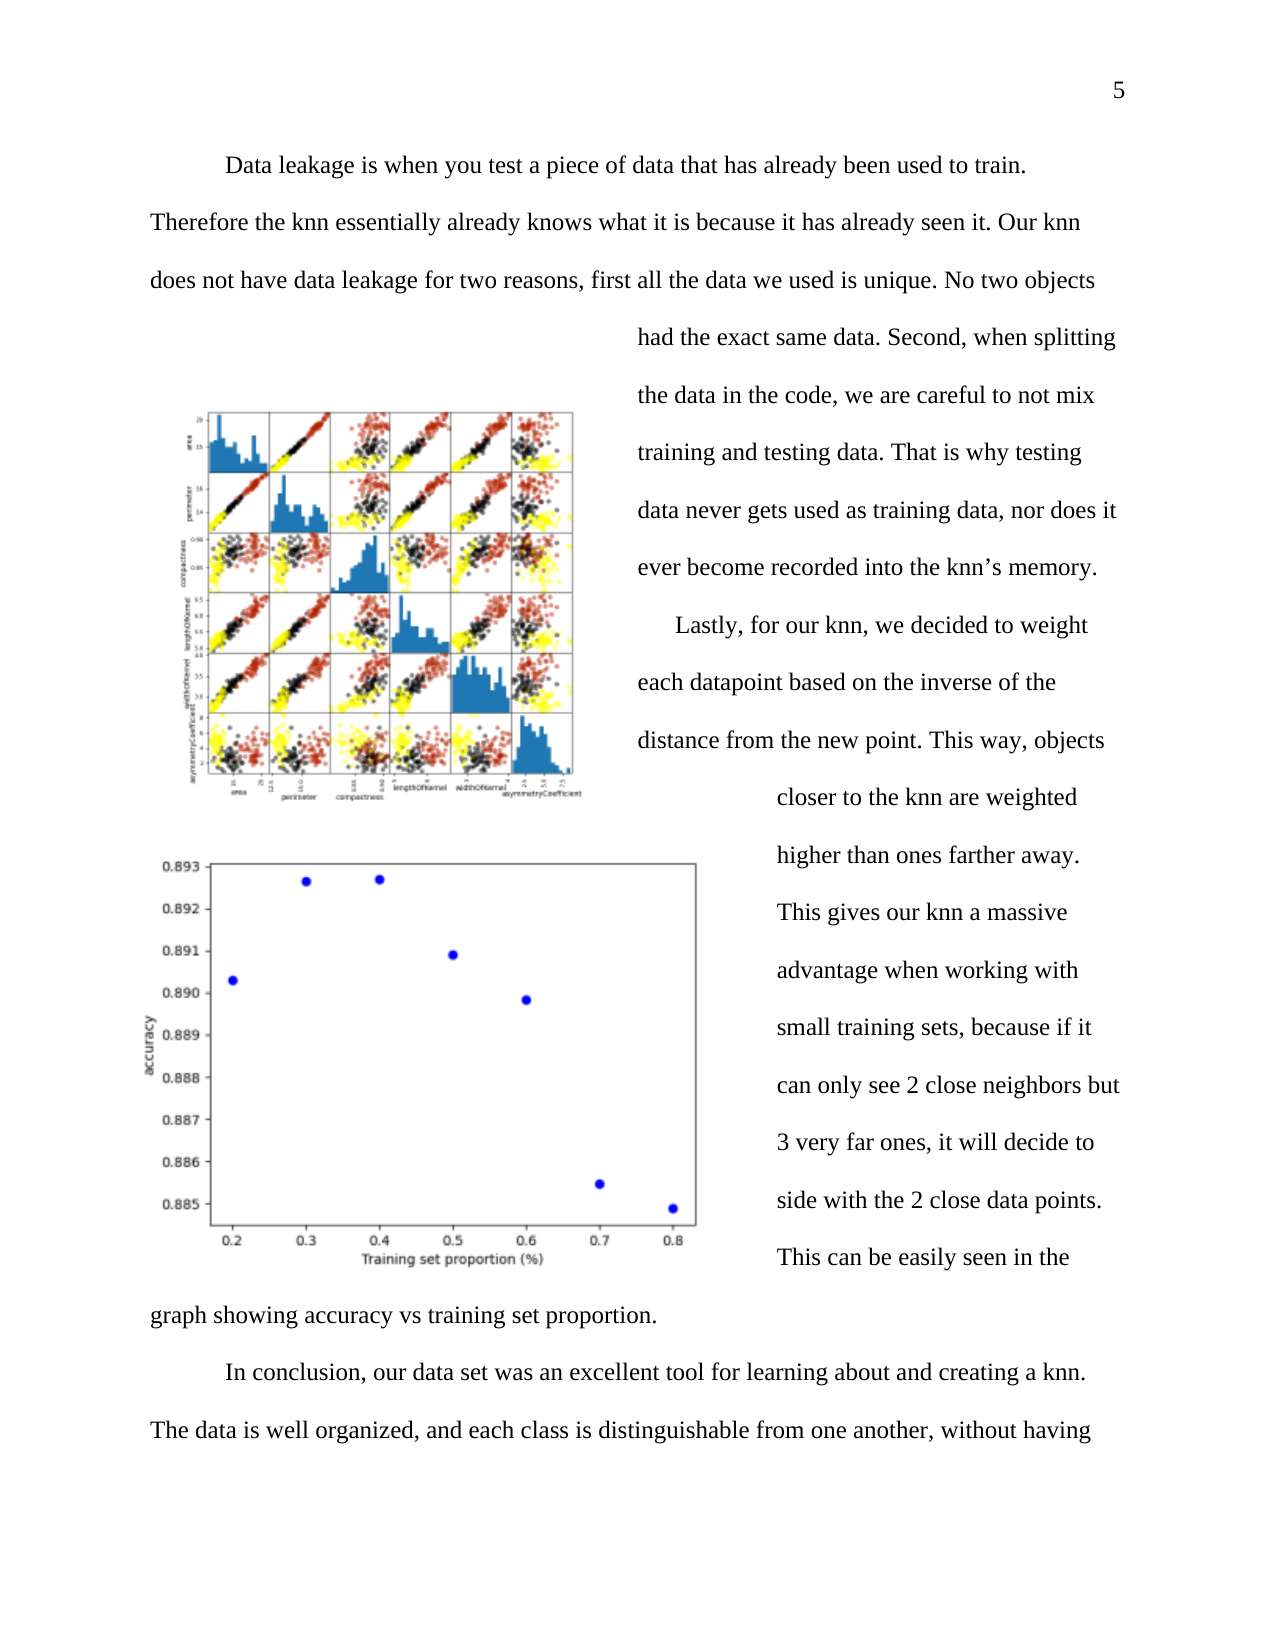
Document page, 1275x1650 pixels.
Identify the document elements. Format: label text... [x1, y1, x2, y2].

text Lastly, for our knn, we decided to weight each datapoint based on the inverse of the distance from the new point. This way, objects closer to the knn are weighted higher than ones farther away. This gives our knn a massive advantage when working with small training sets, because if it can only see 2 close neighbors but 3 very far ones, it will decide to side with the 2 close data points. This can be easily seen in the graph showing accuracy vs training set proportion. [150, 610, 1125, 1329]
picture [132, 356, 758, 1277]
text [150, 1357, 1125, 1444]
text Data leakage is when you test a piece of data that has already been used to train. Therefore the knn essentially already knows what it is because it has already seen it. Our knn does not have data leakage for two reasons, first all the data we used is unique. No two objects had the exact same data. Second, when splitting the data in the code, we are careful to not mix training and testing data. That is why testing data never gets used as training data, nor does it ever become recorded into the knn’s memory. [150, 150, 1125, 581]
